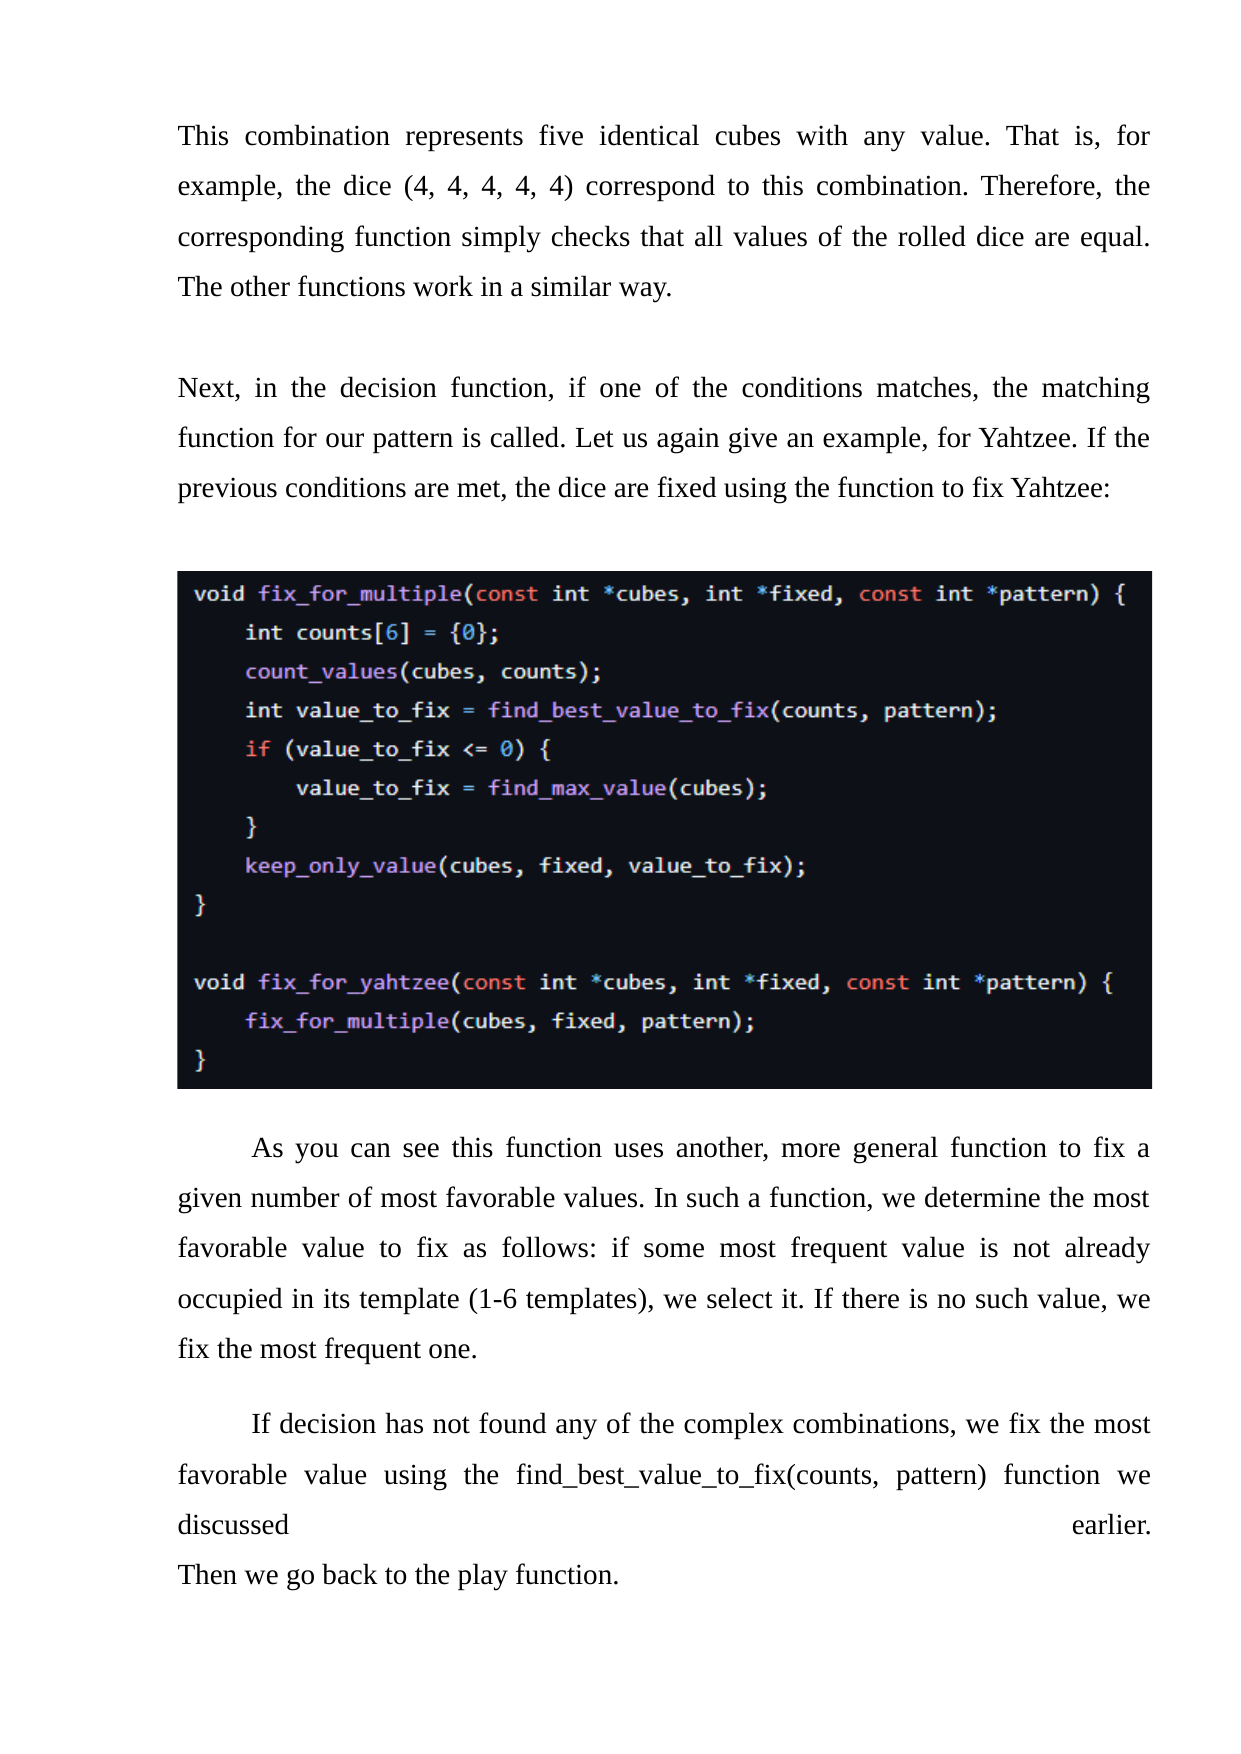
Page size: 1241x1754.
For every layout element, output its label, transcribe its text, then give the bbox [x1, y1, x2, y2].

text As you can see this function uses another, more general function to fix a given number of most favorable values. In such a function, we determine the most favorable value to fix as follows: if some most frequent value is not already occupied in its template (1-6 templates), we select it. If there is no such value, we fix the most frequent one. [177, 1130, 1152, 1365]
text This combination represents five identical cubes with any value. That is, for example, the dice (4, 4, 4, 4, 4) correspond to this combination. Therefore, the corresponding function simply checks that all values of the rolled dice are equal. The other functions work in a similar way. [177, 118, 1152, 303]
picture [177, 571, 1153, 1089]
text If decision has not found any of the complex combinations, we fix the most favorable value using the find_best_value_to_fix(counts, pattern) function we discussed earlier. Then we go back to the play function. [177, 1406, 1152, 1591]
text Next, in the decision function, if one of the conditions matches, the matching function for our pattern is called. Let us again give an example, for Yahtzee. If the previous conditions are met, the dice are fixed using the function to fix Yahtzee: [177, 370, 1152, 504]
